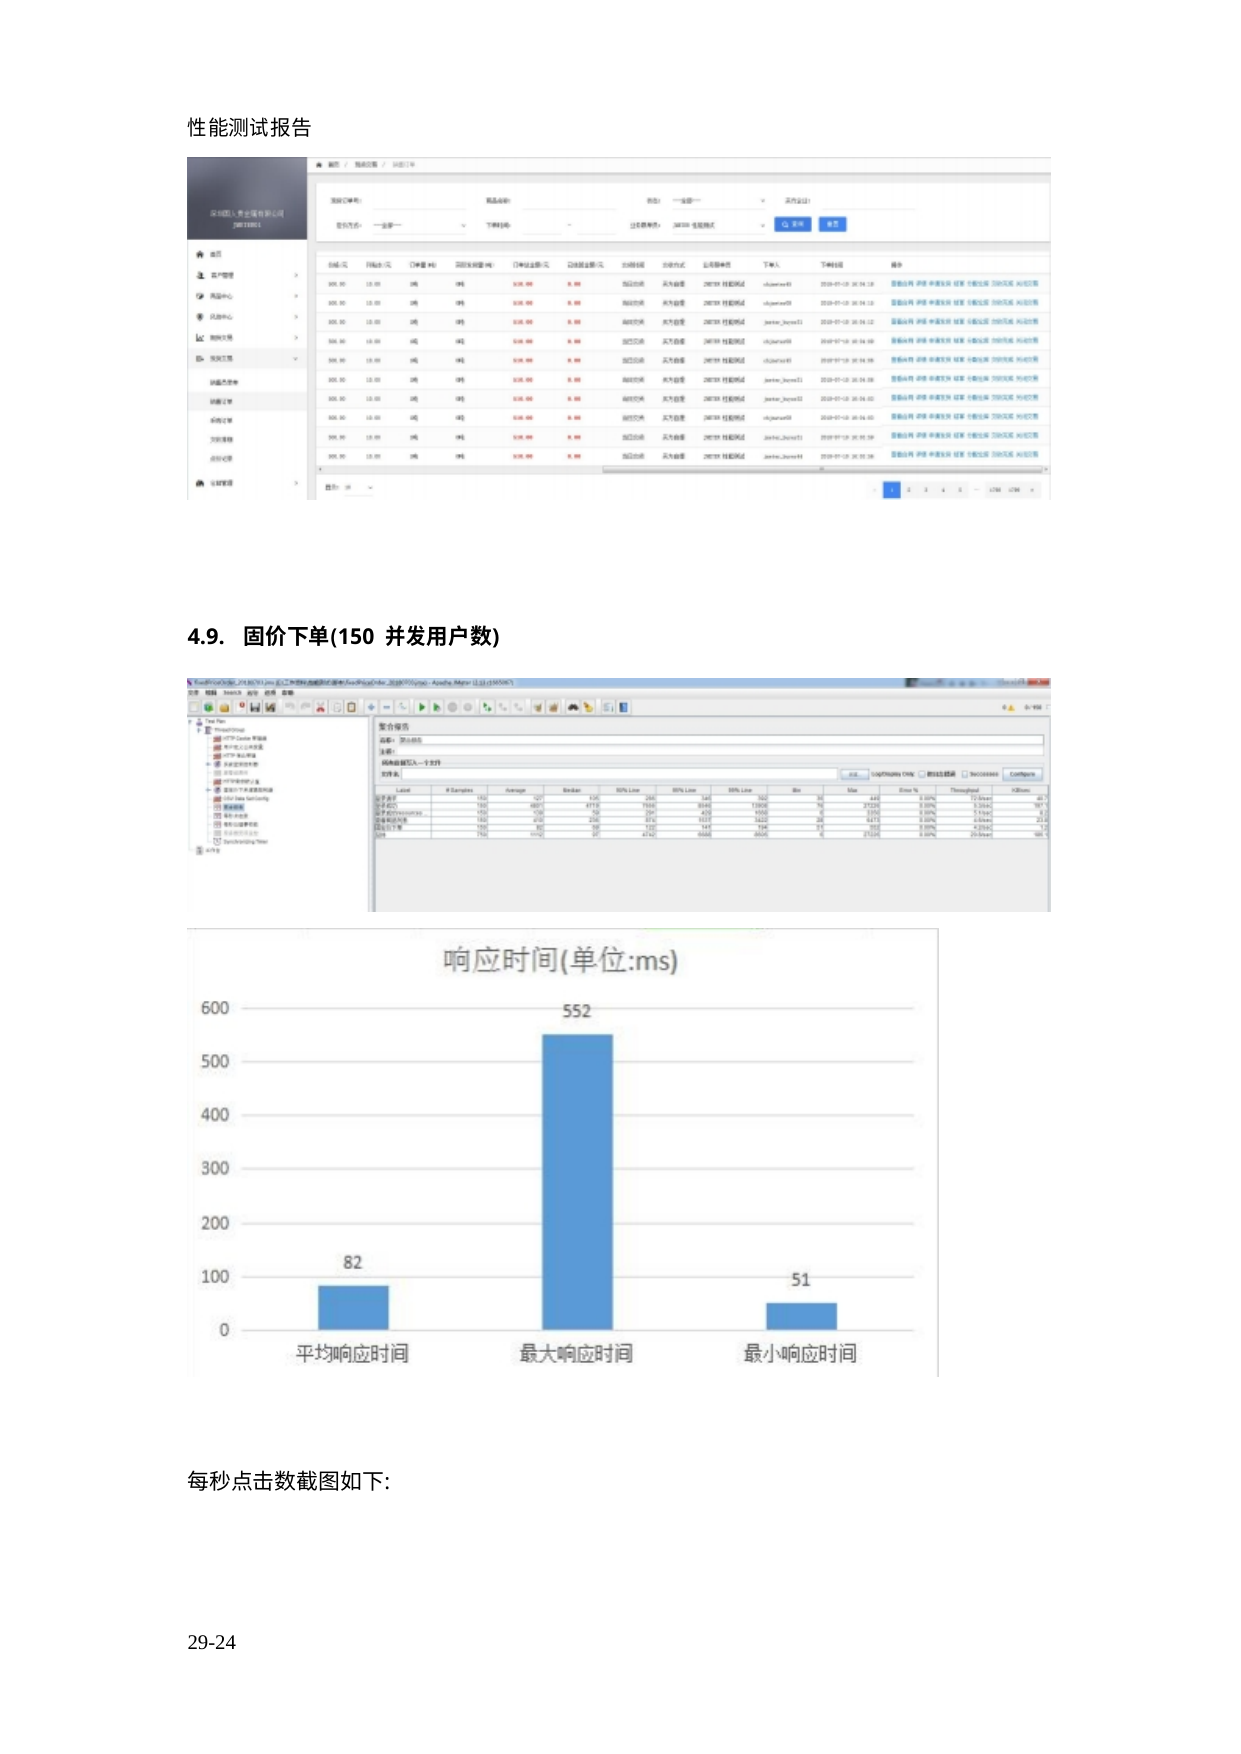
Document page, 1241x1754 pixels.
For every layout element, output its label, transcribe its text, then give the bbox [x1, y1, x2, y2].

picture [187, 157, 1051, 500]
text 性能测试报告 [187, 119, 1053, 139]
text 29-24 [187, 1628, 1053, 1655]
picture [187, 678, 1051, 912]
picture [187, 928, 939, 1377]
text 每秒点击数截图如 下: [187, 1467, 1053, 1495]
text 4.9. 固价下单(150 并发用户数) [187, 621, 1053, 650]
